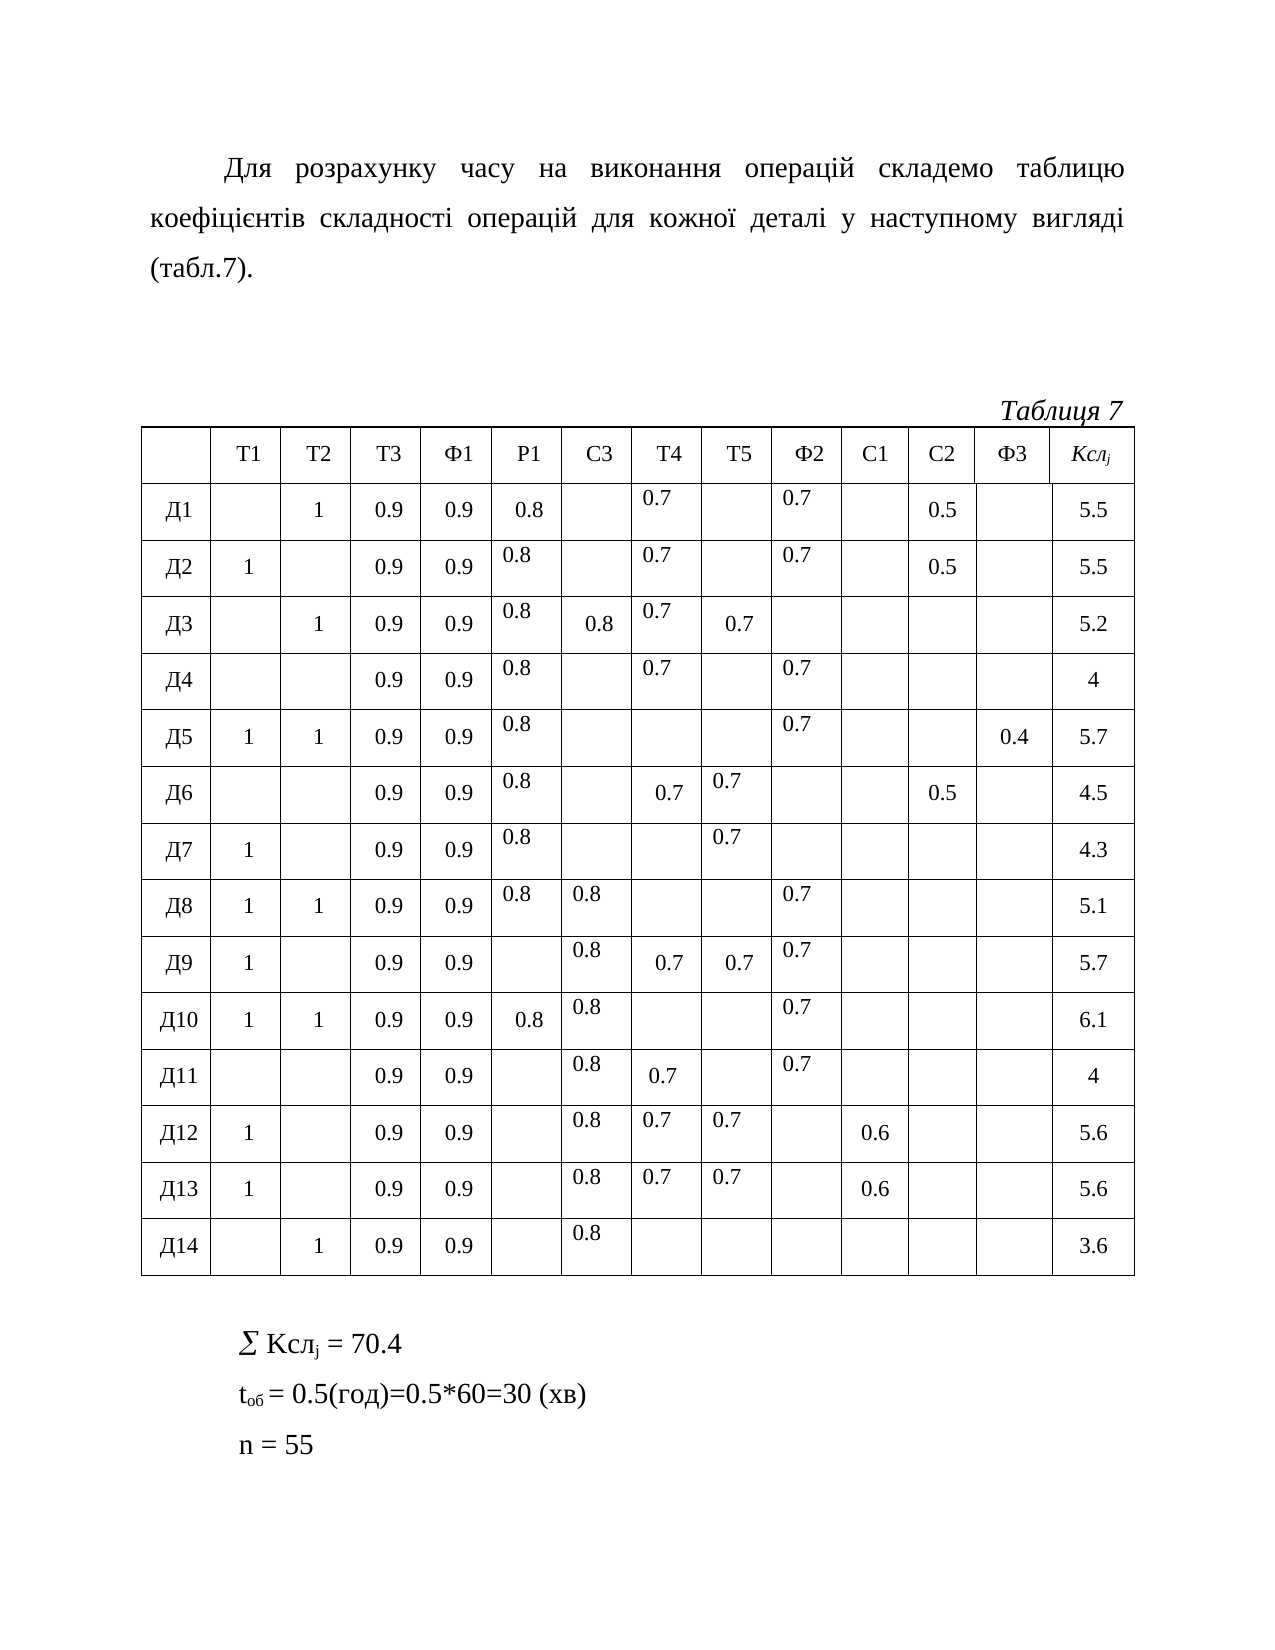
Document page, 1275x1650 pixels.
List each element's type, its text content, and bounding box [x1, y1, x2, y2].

table_cell 4.5 [1053, 767, 1134, 822]
table_cell 0.7 [772, 484, 841, 539]
table_cell [842, 824, 908, 879]
text tоб = 0.5(год)=0.5*60=30 (хв) [150, 1377, 1125, 1410]
table_cell [842, 880, 908, 936]
table_cell 0.8 [492, 824, 561, 879]
table_cell Д3 [142, 597, 210, 653]
table_cell 0.7 [702, 767, 771, 822]
table_cell Д4 [142, 654, 210, 709]
table_cell [909, 597, 976, 653]
table_cell 1 [281, 1219, 350, 1275]
table_cell [281, 1050, 350, 1105]
table_cell [632, 1219, 701, 1275]
table_cell [492, 1106, 561, 1162]
table_cell [492, 1219, 561, 1275]
table_cell [211, 1050, 280, 1105]
table_cell 0.9 [421, 541, 491, 596]
table_cell [772, 824, 841, 879]
table_cell 0.9 [351, 710, 420, 766]
table_header [142, 428, 210, 483]
table_cell [909, 710, 976, 766]
table_cell [562, 710, 631, 766]
table_cell 0.8 [492, 484, 561, 539]
table_cell 0.8 [562, 597, 631, 653]
table_cell 1 [211, 1163, 280, 1218]
table_cell [977, 1219, 1052, 1275]
table_cell [842, 1219, 908, 1275]
table_cell [977, 880, 1052, 936]
table_cell 0.7 [702, 824, 771, 879]
table_cell [909, 880, 976, 936]
table_cell 1 [281, 484, 350, 539]
table_header Т1 [211, 428, 280, 483]
table_cell [977, 654, 1052, 709]
table_cell [211, 1219, 280, 1275]
table_cell Д11 [142, 1050, 210, 1105]
table_cell 0.9 [421, 1163, 491, 1218]
table_cell [211, 484, 280, 539]
table_cell [977, 1106, 1052, 1162]
table_cell 0.9 [421, 993, 491, 1049]
table_cell 0.9 [351, 937, 420, 992]
table_cell [842, 597, 908, 653]
table_cell 5.5 [1053, 541, 1134, 596]
table_cell 1 [211, 993, 280, 1049]
table_cell Д6 [142, 767, 210, 822]
table_cell 0.7 [702, 1163, 771, 1218]
table_cell Д12 [142, 1106, 210, 1162]
table_cell [977, 597, 1052, 653]
table_cell Д1 [142, 484, 210, 539]
table_header Т2 [281, 428, 350, 483]
table_cell 0.8 [562, 993, 631, 1049]
table_cell [562, 484, 631, 539]
table_cell 1 [211, 710, 280, 766]
table_cell 0.5 [909, 541, 976, 596]
table_cell [211, 767, 280, 822]
table_cell Д7 [142, 824, 210, 879]
table_cell [909, 937, 976, 992]
table_cell Д5 [142, 710, 210, 766]
table_cell [772, 597, 841, 653]
table_cell 5.6 [1053, 1163, 1134, 1218]
text n = 55 [150, 1427, 1125, 1461]
table_cell [977, 541, 1052, 596]
table_cell [281, 767, 350, 822]
table_cell [842, 541, 908, 596]
table_cell Д2 [142, 541, 210, 596]
table_cell 0.7 [632, 1106, 701, 1162]
table_cell [842, 710, 908, 766]
table_cell 0.9 [421, 1219, 491, 1275]
table_cell [977, 484, 1052, 539]
table_cell 0.9 [421, 880, 491, 936]
table_cell [842, 654, 908, 709]
table_cell [632, 710, 701, 766]
table_cell [772, 767, 841, 822]
table_header Р1 [492, 428, 561, 483]
table_cell 0.8 [492, 597, 561, 653]
table_cell 6.1 [1053, 993, 1134, 1049]
table_cell 0.9 [351, 880, 420, 936]
table_cell 0.9 [351, 1106, 420, 1162]
table_cell [492, 1163, 561, 1218]
table_cell 0.8 [492, 654, 561, 709]
table_cell 4 [1053, 654, 1134, 709]
table_cell [909, 1106, 976, 1162]
table_cell [211, 654, 280, 709]
table_cell [842, 937, 908, 992]
table_cell [909, 1050, 976, 1105]
table_cell [909, 824, 976, 879]
table_cell 5.1 [1053, 880, 1134, 936]
table_cell 0.8 [492, 541, 561, 596]
table_cell 4 [1053, 1050, 1134, 1105]
table_cell [632, 993, 701, 1049]
table_cell 0.7 [632, 1163, 701, 1218]
table_cell [909, 1163, 976, 1218]
table_cell [702, 541, 771, 596]
table_cell [281, 1163, 350, 1218]
table_cell 0.9 [351, 1219, 420, 1275]
table_cell [281, 937, 350, 992]
table_cell [562, 767, 631, 822]
table_cell 0.5 [909, 767, 976, 822]
table_cell 0.7 [632, 484, 701, 539]
table_cell [492, 1050, 561, 1105]
table_cell 0.9 [351, 654, 420, 709]
table_cell 0.7 [632, 937, 701, 992]
table_header С2 [909, 428, 974, 483]
table_cell [702, 880, 771, 936]
table_header Ф2 [772, 428, 841, 483]
table_cell 0.7 [772, 880, 841, 936]
table_cell [977, 1050, 1052, 1105]
table_header Kслj [1050, 428, 1134, 483]
text Kслj = 70.4 [150, 1326, 1125, 1360]
table_cell Д13 [142, 1163, 210, 1218]
table_cell 0.7 [702, 597, 771, 653]
table_cell 0.9 [351, 1050, 420, 1105]
table_header Т4 [632, 428, 701, 483]
table_cell 0.9 [421, 1106, 491, 1162]
table_cell 0.9 [351, 824, 420, 879]
table_cell [702, 993, 771, 1049]
table_cell [632, 824, 701, 879]
table_cell [562, 824, 631, 879]
table_cell [702, 710, 771, 766]
table_cell [977, 993, 1052, 1049]
table_header Ф1 [421, 428, 491, 483]
table_cell [772, 1163, 841, 1218]
table_cell 0.9 [421, 824, 491, 879]
text Таблиця 7 [150, 393, 1125, 426]
table_cell [842, 993, 908, 1049]
table_header С1 [842, 428, 908, 483]
table_cell 0.8 [492, 993, 561, 1049]
table_cell 0.7 [632, 541, 701, 596]
table_cell [281, 541, 350, 596]
table_cell 0.7 [702, 937, 771, 992]
table_cell 1 [281, 597, 350, 653]
table_cell 0.9 [351, 541, 420, 596]
table_cell [702, 654, 771, 709]
table_cell 1 [211, 1106, 280, 1162]
table_cell [702, 484, 771, 539]
table_cell 0.9 [421, 1050, 491, 1105]
table_cell [492, 937, 561, 992]
table_cell 0.8 [562, 937, 631, 992]
table_cell Д9 [142, 937, 210, 992]
table_cell 1 [211, 937, 280, 992]
table_cell 3.6 [1053, 1219, 1134, 1275]
table_cell [909, 654, 976, 709]
table_cell 0.9 [421, 597, 491, 653]
table_cell 0.9 [351, 767, 420, 822]
table_cell 0.9 [421, 710, 491, 766]
table_cell 5.7 [1053, 710, 1134, 766]
table_cell 0.7 [632, 1050, 701, 1105]
table_cell [702, 1050, 771, 1105]
table_cell [842, 484, 908, 539]
table_cell 0.6 [842, 1106, 908, 1162]
table_cell 0.7 [632, 767, 701, 822]
table_cell 0.7 [772, 993, 841, 1049]
text Для розрахунку часу на виконання операцій складемо таблицю коефіцієнтів складності операцій для кожної деталі у наступному вигляді (табл.7). [150, 150, 1125, 284]
table_cell 1 [211, 880, 280, 936]
table_header С3 [562, 428, 631, 483]
table_cell 0.8 [562, 1106, 631, 1162]
table_cell [977, 1163, 1052, 1218]
table_cell 0.8 [562, 1050, 631, 1105]
table_cell Д10 [142, 993, 210, 1049]
table_cell 0.9 [351, 1163, 420, 1218]
table_header Т3 [351, 428, 420, 483]
table_cell 0.9 [351, 993, 420, 1049]
table_header Т5 [702, 428, 771, 483]
table_cell 1 [281, 880, 350, 936]
table_cell 0.7 [702, 1106, 771, 1162]
table_cell [772, 1106, 841, 1162]
table_cell 0.7 [772, 654, 841, 709]
table_cell 5.2 [1053, 597, 1134, 653]
table_cell [281, 1106, 350, 1162]
table_cell [211, 597, 280, 653]
table_cell 0.9 [351, 484, 420, 539]
table_cell [842, 767, 908, 822]
table_cell 5.7 [1053, 937, 1134, 992]
table_cell [562, 541, 631, 596]
table_cell [977, 937, 1052, 992]
table_cell 0.5 [909, 484, 976, 539]
table_cell 0.8 [562, 880, 631, 936]
table_cell [977, 767, 1052, 822]
table_cell 0.8 [492, 710, 561, 766]
table_cell 0.8 [492, 767, 561, 822]
table_cell [842, 1050, 908, 1105]
table_cell 5.5 [1053, 484, 1134, 539]
table_cell 0.7 [772, 1050, 841, 1105]
table_cell [772, 1219, 841, 1275]
table_cell [977, 824, 1052, 879]
table_cell 0.9 [421, 767, 491, 822]
table_cell 0.7 [632, 597, 701, 653]
table_cell 0.8 [562, 1219, 631, 1275]
table_cell [632, 880, 701, 936]
table_cell 5.6 [1053, 1106, 1134, 1162]
table_cell 0.8 [562, 1163, 631, 1218]
table_cell [909, 1219, 976, 1275]
table_cell [281, 654, 350, 709]
table_cell 0.9 [421, 654, 491, 709]
table_cell 0.7 [772, 710, 841, 766]
table_cell [281, 824, 350, 879]
table_cell [702, 1219, 771, 1275]
table_cell 0.6 [842, 1163, 908, 1218]
table_cell 1 [211, 824, 280, 879]
table_cell 1 [211, 541, 280, 596]
table_cell 1 [281, 710, 350, 766]
table_header Ф3 [975, 428, 1049, 483]
table_cell 0.7 [772, 937, 841, 992]
table_cell 1 [281, 993, 350, 1049]
table_cell 0.9 [421, 484, 491, 539]
table_cell Д8 [142, 880, 210, 936]
table_cell Д14 [142, 1219, 210, 1275]
table_cell 0.9 [421, 937, 491, 992]
table_cell [562, 654, 631, 709]
table_cell 0.9 [351, 597, 420, 653]
table_cell 0.8 [492, 880, 561, 936]
table_cell [909, 993, 976, 1049]
table_cell 4.3 [1053, 824, 1134, 879]
table_cell 0.4 [977, 710, 1052, 766]
table_cell 0.7 [632, 654, 701, 709]
table_cell 0.7 [772, 541, 841, 596]
